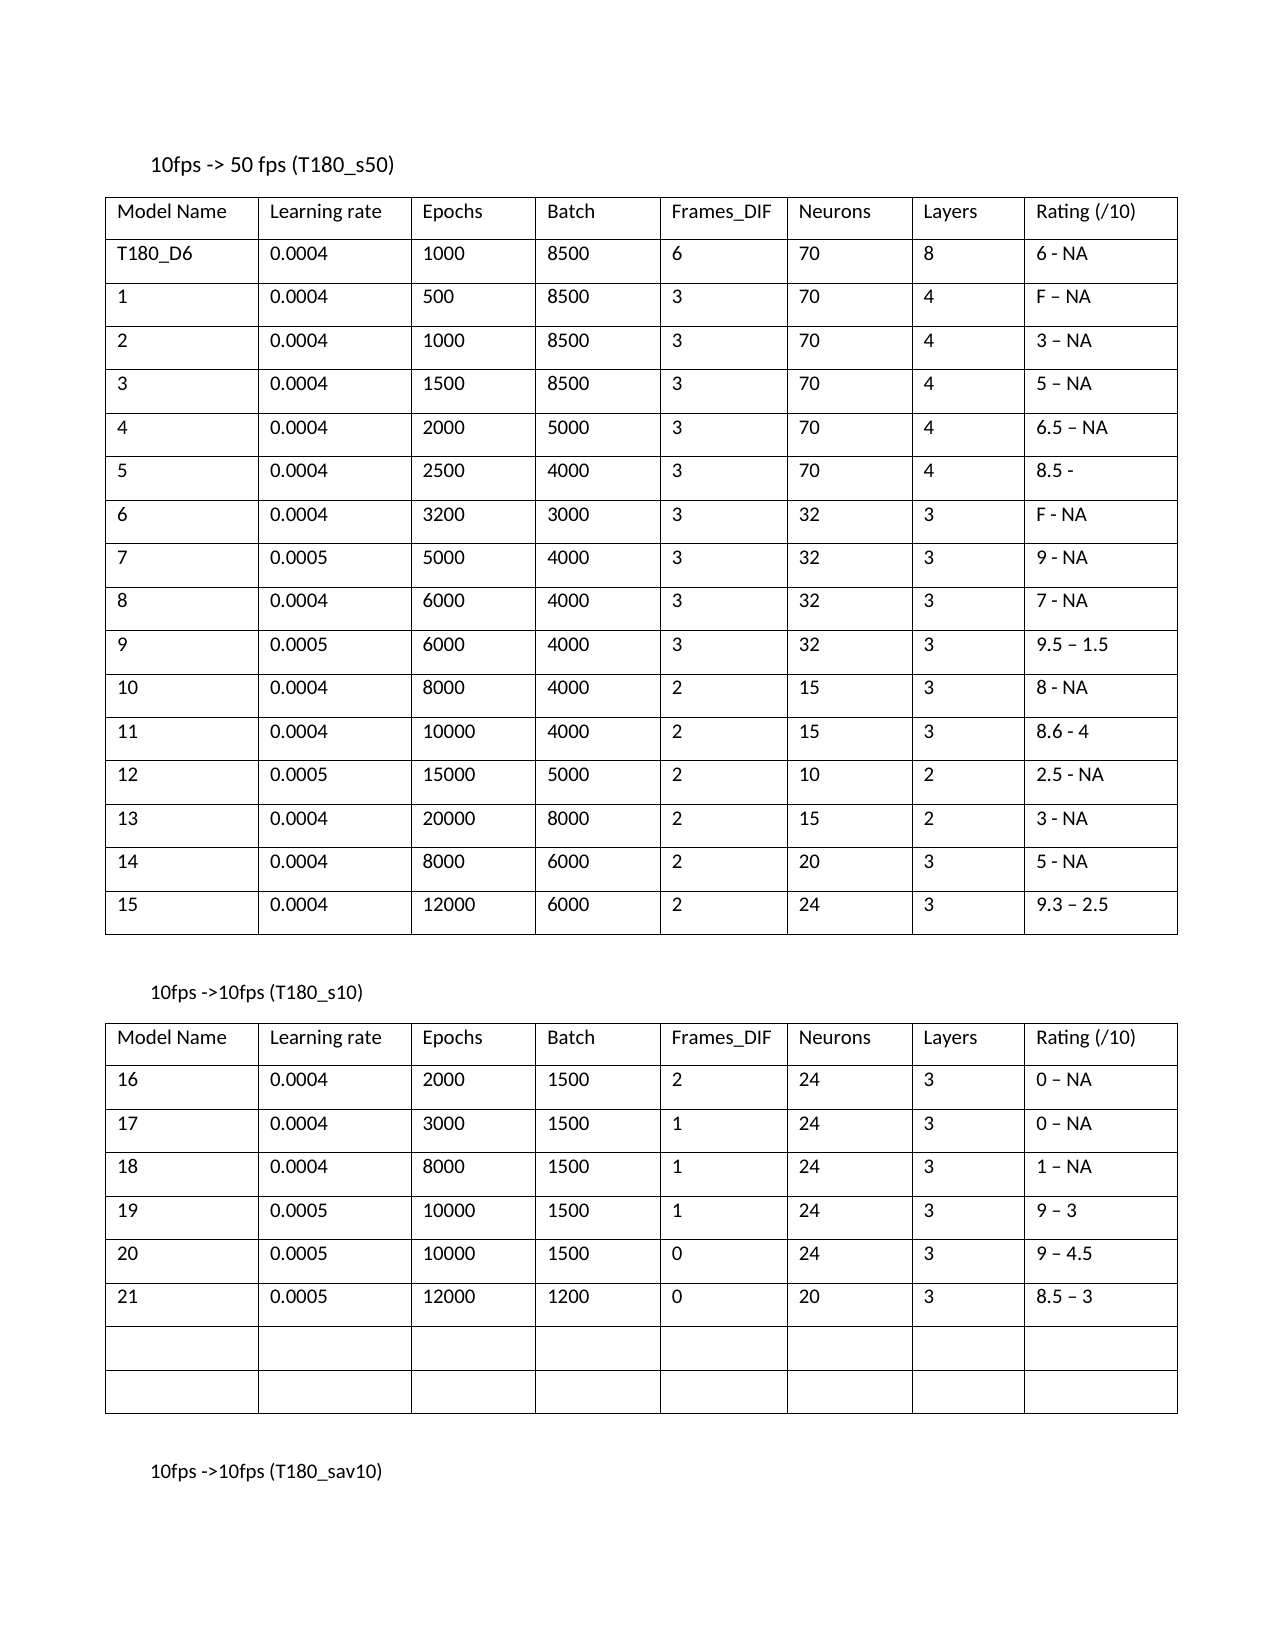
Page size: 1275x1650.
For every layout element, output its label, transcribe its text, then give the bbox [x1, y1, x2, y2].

table_cell 24 [788, 1066, 912, 1109]
table_cell 13 [106, 805, 258, 847]
table_cell [412, 1371, 535, 1413]
table_cell 6000 [412, 588, 535, 630]
table_cell 0.0005 [259, 1284, 411, 1326]
table_cell 0.0004 [259, 1153, 411, 1196]
table_cell 4 [913, 414, 1024, 456]
table_cell 2 [661, 675, 787, 717]
table_cell 15 [788, 805, 912, 847]
table_cell T180_D6 [106, 240, 258, 282]
table_cell 0.0004 [259, 370, 411, 413]
table_cell [913, 1327, 1024, 1369]
table_cell 15 [106, 892, 258, 934]
table_cell 1500 [536, 1240, 660, 1283]
table_cell 4 [913, 284, 1024, 326]
table_cell 3 [913, 718, 1024, 760]
table_cell [536, 1371, 660, 1413]
text 10fps ->10fps (T180_sav10) [150, 1458, 1125, 1483]
table_header Model Name [106, 1024, 258, 1065]
table_cell [1025, 1327, 1177, 1369]
table_header Rating (/10) [1025, 1024, 1177, 1065]
table_cell 1 [661, 1110, 787, 1152]
table_cell 70 [788, 240, 912, 282]
table_cell 8.5 - [1025, 457, 1177, 500]
text 10fps ->10fps (T180_s10) [150, 979, 1125, 1004]
table_cell 16 [106, 1066, 258, 1109]
table_cell 9 [106, 631, 258, 673]
table_cell 4000 [536, 718, 660, 760]
table_cell 1500 [536, 1197, 660, 1239]
table_cell 8000 [536, 805, 660, 847]
table_cell 18 [106, 1153, 258, 1196]
table_cell 3 [661, 284, 787, 326]
table_cell 10 [106, 675, 258, 717]
table_cell [106, 1327, 258, 1369]
table_cell 3000 [412, 1110, 535, 1152]
table_cell 3 [661, 327, 787, 369]
table_cell 3 [661, 457, 787, 500]
table_cell 70 [788, 457, 912, 500]
table_cell 8 [913, 240, 1024, 282]
table_cell 3 [661, 370, 787, 413]
table_cell 5 – NA [1025, 370, 1177, 413]
table_cell [913, 1371, 1024, 1413]
table_cell 9.5 – 1.5 [1025, 631, 1177, 673]
table_cell 2.5 - NA [1025, 761, 1177, 804]
table_cell 4000 [536, 544, 660, 587]
table_cell [106, 1371, 258, 1413]
table_header Epochs [412, 198, 535, 239]
table_cell 12000 [412, 892, 535, 934]
table_cell 32 [788, 501, 912, 543]
table_cell 70 [788, 284, 912, 326]
table_cell [259, 1371, 411, 1413]
table_cell 4 [913, 327, 1024, 369]
table_cell 5 - NA [1025, 848, 1177, 891]
table_cell 8000 [412, 848, 535, 891]
table_cell 3 [913, 1284, 1024, 1326]
table_cell 20 [106, 1240, 258, 1283]
table_cell 20 [788, 1284, 912, 1326]
table_cell 6 [106, 501, 258, 543]
table_cell 2000 [412, 414, 535, 456]
table_cell 0 – NA [1025, 1110, 1177, 1152]
table_cell 0.0005 [259, 1240, 411, 1283]
table_cell [788, 1327, 912, 1369]
table_cell 12000 [412, 1284, 535, 1326]
table_cell F – NA [1025, 284, 1177, 326]
table_cell [661, 1327, 787, 1369]
table_cell 2 [913, 805, 1024, 847]
table_cell 0.0004 [259, 892, 411, 934]
table_cell 10 [788, 761, 912, 804]
table_cell 1000 [412, 240, 535, 282]
table_cell 5 [106, 457, 258, 500]
text 10fps -> 50 fps (T180_s50) [150, 150, 1125, 178]
table_cell 2 [661, 1066, 787, 1109]
table_cell 0.0004 [259, 501, 411, 543]
table_cell 24 [788, 1153, 912, 1196]
table_cell 3 [661, 544, 787, 587]
table_cell 4000 [536, 588, 660, 630]
table_cell 0.0004 [259, 327, 411, 369]
table_cell 3 [913, 1110, 1024, 1152]
table_cell 3200 [412, 501, 535, 543]
table_cell 0.0004 [259, 848, 411, 891]
table_cell 1 [661, 1197, 787, 1239]
table_cell 1500 [536, 1066, 660, 1109]
table_cell 6.5 – NA [1025, 414, 1177, 456]
table_cell 3000 [536, 501, 660, 543]
table_cell 10000 [412, 718, 535, 760]
table_cell 3 [661, 588, 787, 630]
table_cell 20000 [412, 805, 535, 847]
table_cell 4 [913, 457, 1024, 500]
table_cell 2 [661, 848, 787, 891]
table_cell 11 [106, 718, 258, 760]
table_cell 2000 [412, 1066, 535, 1109]
table_cell 1 [106, 284, 258, 326]
table_header Layers [913, 198, 1024, 239]
table_cell 4 [913, 370, 1024, 413]
table_cell 0.0005 [259, 761, 411, 804]
table_cell 0.0004 [259, 1110, 411, 1152]
table_header Batch [536, 198, 660, 239]
table_cell 7 [106, 544, 258, 587]
table_cell 0.0004 [259, 240, 411, 282]
table_cell [661, 1371, 787, 1413]
table_header Neurons [788, 198, 912, 239]
table_cell 1000 [412, 327, 535, 369]
table_cell 2 [661, 718, 787, 760]
table_cell 70 [788, 370, 912, 413]
table_cell 5000 [536, 761, 660, 804]
table_cell 1500 [412, 370, 535, 413]
table_cell 4000 [536, 675, 660, 717]
table_cell 0.0005 [259, 1197, 411, 1239]
table_cell 3 - NA [1025, 805, 1177, 847]
table_cell 7 - NA [1025, 588, 1177, 630]
table_cell 6 [661, 240, 787, 282]
table_cell 8500 [536, 240, 660, 282]
table_cell 17 [106, 1110, 258, 1152]
table_cell 3 [913, 501, 1024, 543]
table_cell 24 [788, 1110, 912, 1152]
table_cell 4000 [536, 631, 660, 673]
table_cell 15000 [412, 761, 535, 804]
table_cell 6 - NA [1025, 240, 1177, 282]
table_cell 0.0004 [259, 457, 411, 500]
table_cell 8.5 – 3 [1025, 1284, 1177, 1326]
table_cell [536, 1327, 660, 1369]
table_cell 3 [661, 414, 787, 456]
table_cell 6000 [536, 848, 660, 891]
table_cell [1025, 1371, 1177, 1413]
table_cell 0.0004 [259, 284, 411, 326]
table_cell 3 [913, 544, 1024, 587]
table_cell 3 – NA [1025, 327, 1177, 369]
table_cell 3 [106, 370, 258, 413]
table_cell 3 [913, 588, 1024, 630]
table_cell 0.0004 [259, 805, 411, 847]
table_cell [412, 1327, 535, 1369]
table_cell [259, 1327, 411, 1369]
table_header Frames_DIF [661, 198, 787, 239]
table_cell 24 [788, 1197, 912, 1239]
table_cell 0.0005 [259, 544, 411, 587]
table_cell 0 [661, 1240, 787, 1283]
table_cell 24 [788, 1240, 912, 1283]
table_cell 4000 [536, 457, 660, 500]
table_cell 3 [913, 892, 1024, 934]
table_cell 0 [661, 1284, 787, 1326]
table_cell 2500 [412, 457, 535, 500]
table_cell 5000 [412, 544, 535, 587]
table_cell 15 [788, 718, 912, 760]
table_cell 70 [788, 327, 912, 369]
table_cell 2 [913, 761, 1024, 804]
table_header Rating (/10) [1025, 198, 1177, 239]
table_cell 3 [913, 1153, 1024, 1196]
table_cell 21 [106, 1284, 258, 1326]
table_header Learning rate [259, 198, 411, 239]
table_cell 24 [788, 892, 912, 934]
table_cell 0.0004 [259, 414, 411, 456]
table_header Frames_DIF [661, 1024, 787, 1065]
table_cell 0.0005 [259, 631, 411, 673]
table_cell 19 [106, 1197, 258, 1239]
table_cell 3 [661, 631, 787, 673]
table_header Layers [913, 1024, 1024, 1065]
table_cell 4 [106, 414, 258, 456]
table_header Learning rate [259, 1024, 411, 1065]
table_cell 2 [106, 327, 258, 369]
table_cell 8.6 - 4 [1025, 718, 1177, 760]
table_header Model Name [106, 198, 258, 239]
table_cell 32 [788, 588, 912, 630]
table_cell 10000 [412, 1240, 535, 1283]
table_cell 3 [913, 631, 1024, 673]
table_cell 0.0004 [259, 1066, 411, 1109]
table_cell 3 [661, 501, 787, 543]
table_cell 20 [788, 848, 912, 891]
table_cell 3 [913, 1197, 1024, 1239]
table_cell 9.3 – 2.5 [1025, 892, 1177, 934]
table_cell 8500 [536, 327, 660, 369]
table_cell 9 - NA [1025, 544, 1177, 587]
table_cell 8500 [536, 284, 660, 326]
table_cell 70 [788, 414, 912, 456]
table_cell [788, 1371, 912, 1413]
table_cell 1500 [536, 1110, 660, 1152]
table_cell 500 [412, 284, 535, 326]
table_cell 3 [913, 1240, 1024, 1283]
table_cell 12 [106, 761, 258, 804]
table_cell 9 – 3 [1025, 1197, 1177, 1239]
table_header Epochs [412, 1024, 535, 1065]
table_cell 1 [661, 1153, 787, 1196]
table_cell 3 [913, 1066, 1024, 1109]
table_cell F - NA [1025, 501, 1177, 543]
table_cell 2 [661, 761, 787, 804]
table_cell 2 [661, 805, 787, 847]
table_cell 0.0004 [259, 588, 411, 630]
table_cell 8 [106, 588, 258, 630]
table_cell 8000 [412, 675, 535, 717]
table_cell 6000 [412, 631, 535, 673]
table_cell 15 [788, 675, 912, 717]
table_cell 0.0004 [259, 675, 411, 717]
table_cell 14 [106, 848, 258, 891]
table_header Neurons [788, 1024, 912, 1065]
table_cell 1500 [536, 1153, 660, 1196]
table_cell 1 – NA [1025, 1153, 1177, 1196]
table_header Batch [536, 1024, 660, 1065]
table_cell 0 – NA [1025, 1066, 1177, 1109]
table_cell 8500 [536, 370, 660, 413]
table_cell 32 [788, 544, 912, 587]
table_cell 1200 [536, 1284, 660, 1326]
table_cell 9 – 4.5 [1025, 1240, 1177, 1283]
table_cell 10000 [412, 1197, 535, 1239]
table_cell 3 [913, 848, 1024, 891]
table_cell 6000 [536, 892, 660, 934]
table_cell 3 [913, 675, 1024, 717]
table_cell 5000 [536, 414, 660, 456]
table_cell 8 - NA [1025, 675, 1177, 717]
table_cell 8000 [412, 1153, 535, 1196]
table_cell 2 [661, 892, 787, 934]
table_cell 0.0004 [259, 718, 411, 760]
table_cell 32 [788, 631, 912, 673]
